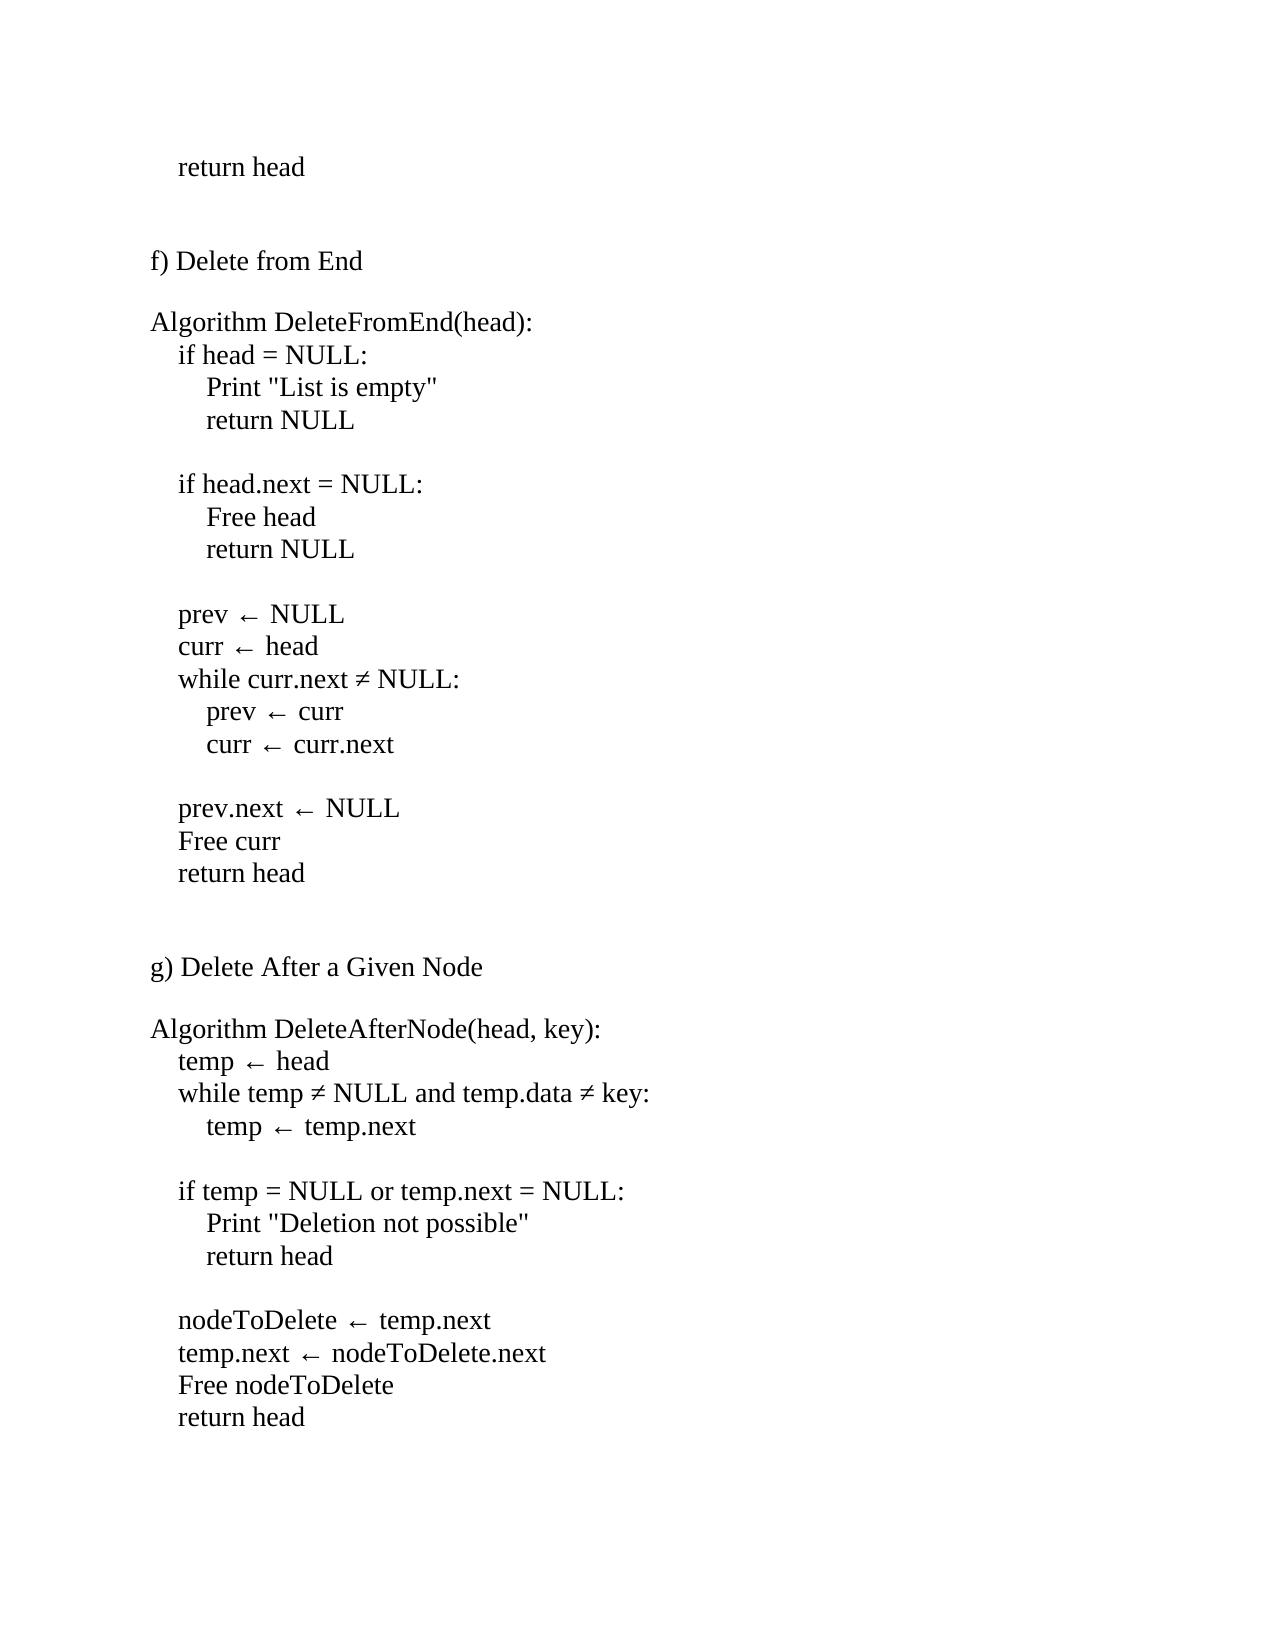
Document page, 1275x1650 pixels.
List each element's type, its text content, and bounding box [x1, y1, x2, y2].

text Algorithm DeleteAfterNode(head, key): [150, 1012, 1125, 1044]
text return head [150, 1238, 1125, 1271]
text curr ← curr.next [150, 727, 1125, 759]
text Print "Deletion not possible" [150, 1206, 1125, 1238]
text Free nodeToDelete [150, 1368, 1125, 1401]
text temp ← temp.next [150, 1109, 1125, 1141]
text if head.next = NULL: [150, 467, 1125, 500]
text Free curr [150, 824, 1125, 856]
text temp.next ← nodeToDelete.next [150, 1336, 1125, 1368]
text Print "List is empty" [150, 370, 1125, 403]
text prev ← NULL [150, 597, 1125, 629]
text curr ← head [150, 629, 1125, 662]
text Algorithm DeleteFromEnd(head): [150, 306, 1125, 338]
text if head = NULL: [150, 338, 1125, 370]
text prev ← curr [150, 694, 1125, 727]
text return head [150, 150, 1125, 182]
text g) Delete After a Given Node [150, 950, 1125, 983]
text if temp = NULL or temp.next = NULL: [150, 1174, 1125, 1206]
text prev.next ← NULL [150, 791, 1125, 824]
text return NULL [150, 532, 1125, 565]
text f) Delete from End [150, 244, 1125, 276]
text Free head [150, 500, 1125, 532]
text nodeToDelete ← temp.next [150, 1303, 1125, 1336]
text while temp ≠ NULL and temp.data ≠ key: [150, 1077, 1125, 1109]
text return head [150, 1401, 1125, 1433]
text temp ← head [150, 1044, 1125, 1077]
text return head [150, 856, 1125, 889]
text while curr.next ≠ NULL: [150, 662, 1125, 694]
text return NULL [150, 403, 1125, 435]
